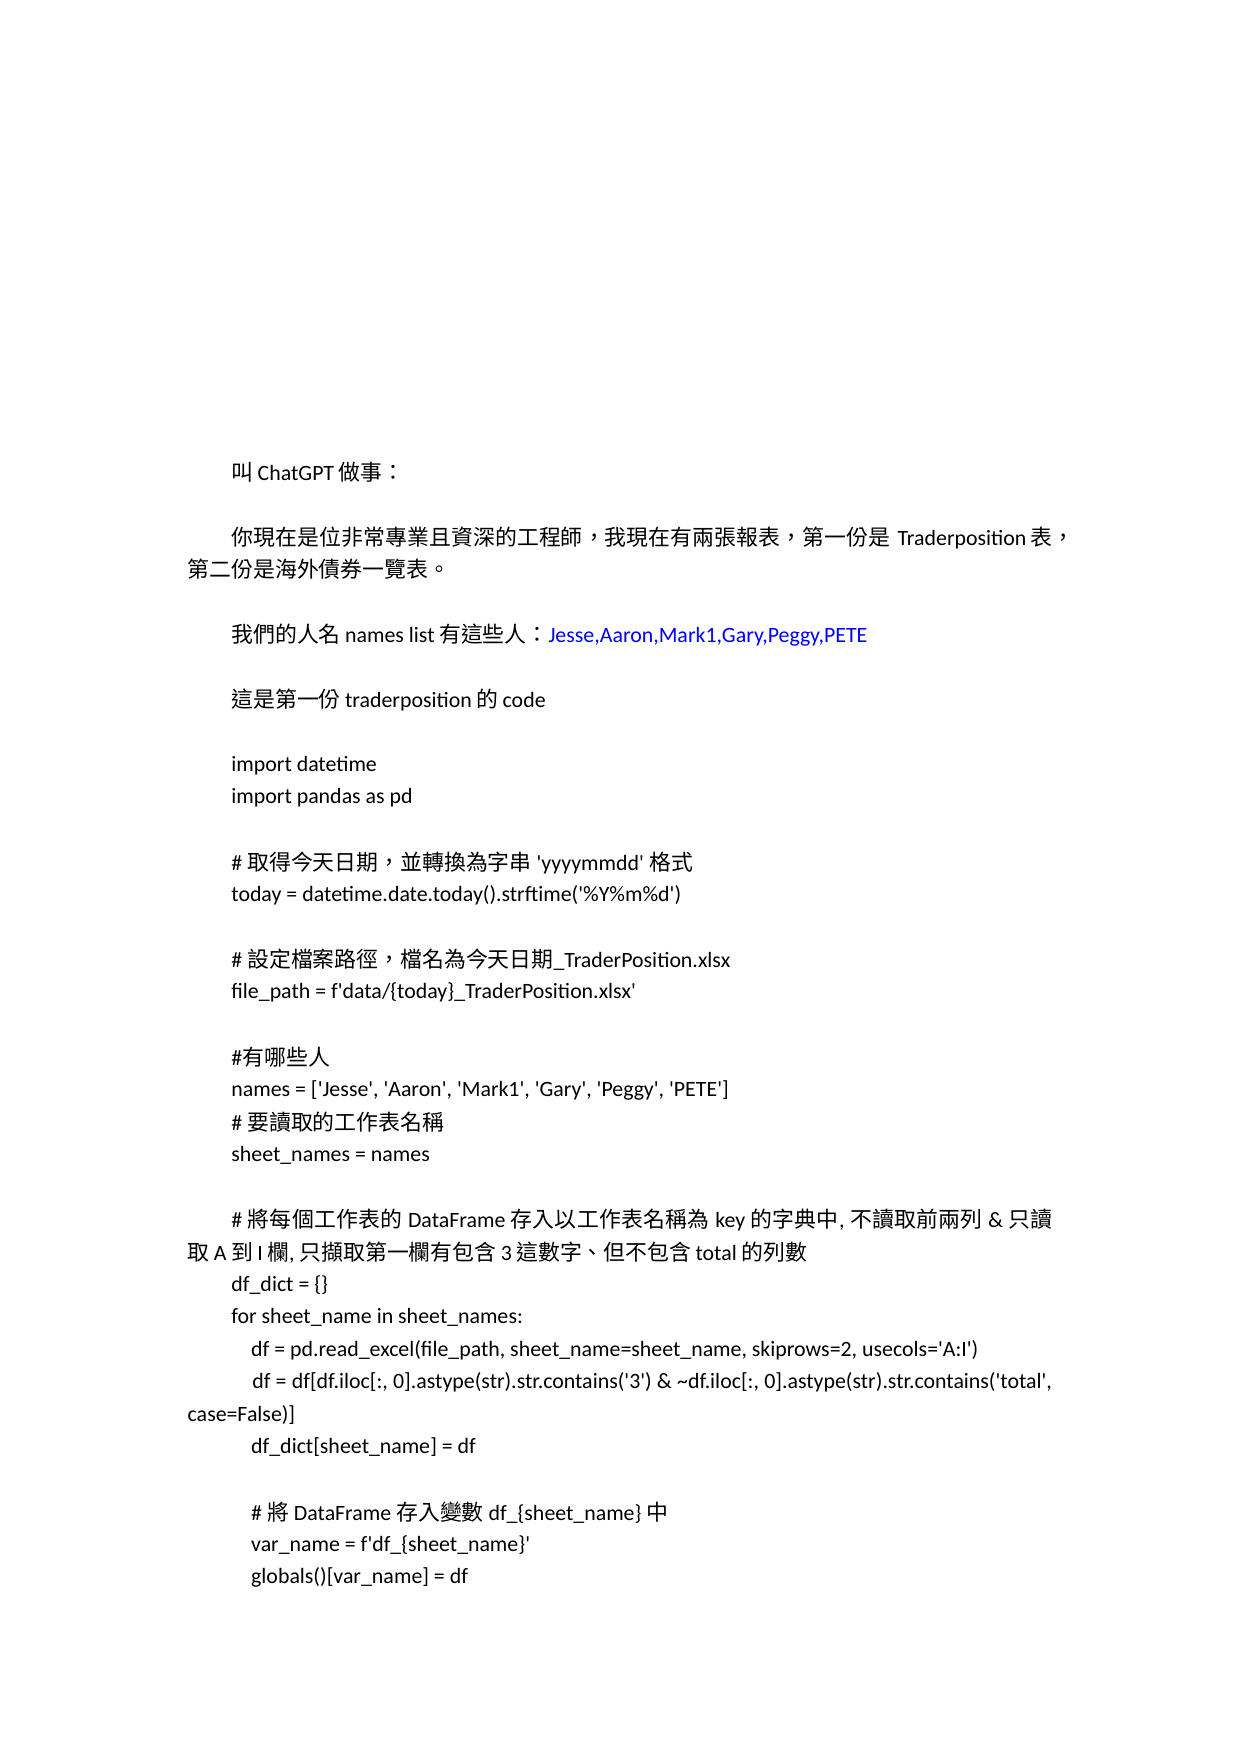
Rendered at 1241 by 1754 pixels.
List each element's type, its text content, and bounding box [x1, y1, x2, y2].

text today = datetime.date.today().strftime('%Y%m%d') [187, 877, 1053, 909]
text globals()[var_name] = df [187, 1559, 1053, 1592]
text 你現在是位非常專業且資深的工程師，我現在有兩張報表，第一份是Traderposition表，第二份是海外債券一覽表。 [187, 519, 1053, 584]
text df_dict = {} [187, 1267, 1053, 1299]
text names = ['Jesse', 'Aaron', 'Mark1', 'Gary', 'Peggy', 'PETE'] [187, 1072, 1053, 1104]
text df = df[df.iloc[:, 0].astype(str).str.contains('3') & ~df.iloc[:, 0].astype(str).str.contains('total', case=False)] [187, 1364, 1053, 1429]
text file_path = f'data/{today}_TraderPosition.xlsx' [187, 974, 1053, 1007]
text # 將每個工作表的 DataFrame 存入以工作表名稱為 key 的字典中, 不讀取前兩列 & 只讀取A到I欄, 只擷取第一欄有包含3這數字、但不包含total的列數 [187, 1202, 1053, 1267]
text # 取得今天日期，並轉換為字串 'yyyymmdd' 格式 [187, 844, 1053, 877]
text import pandas as pd [187, 779, 1053, 812]
text var_name = f'df_{sheet_name}' [187, 1527, 1053, 1559]
text for sheet_name in sheet_names: [187, 1299, 1053, 1332]
text import datetime [187, 747, 1053, 779]
text 這是第一份traderposition的code [187, 682, 1053, 714]
text # 設定檔案路徑，檔名為今天日期_TraderPosition.xlsx [187, 942, 1053, 974]
text 叫ChatGPT做事： [187, 454, 1053, 487]
text # 將 DataFrame 存入變數 df_{sheet_name} 中 [187, 1494, 1053, 1527]
text sheet_names = names [187, 1137, 1053, 1169]
text # 要讀取的工作表名稱 [187, 1104, 1053, 1137]
text df_dict[sheet_name] = df [187, 1429, 1053, 1462]
text 我們的人名names list有這些人：Jesse,Aaron,Mark1,Gary,Peggy,PETE [187, 617, 1053, 649]
text #有哪些人 [187, 1039, 1053, 1072]
text df = pd.read_excel(file_path, sheet_name=sheet_name, skiprows=2, usecols='A:I') [187, 1332, 1053, 1364]
